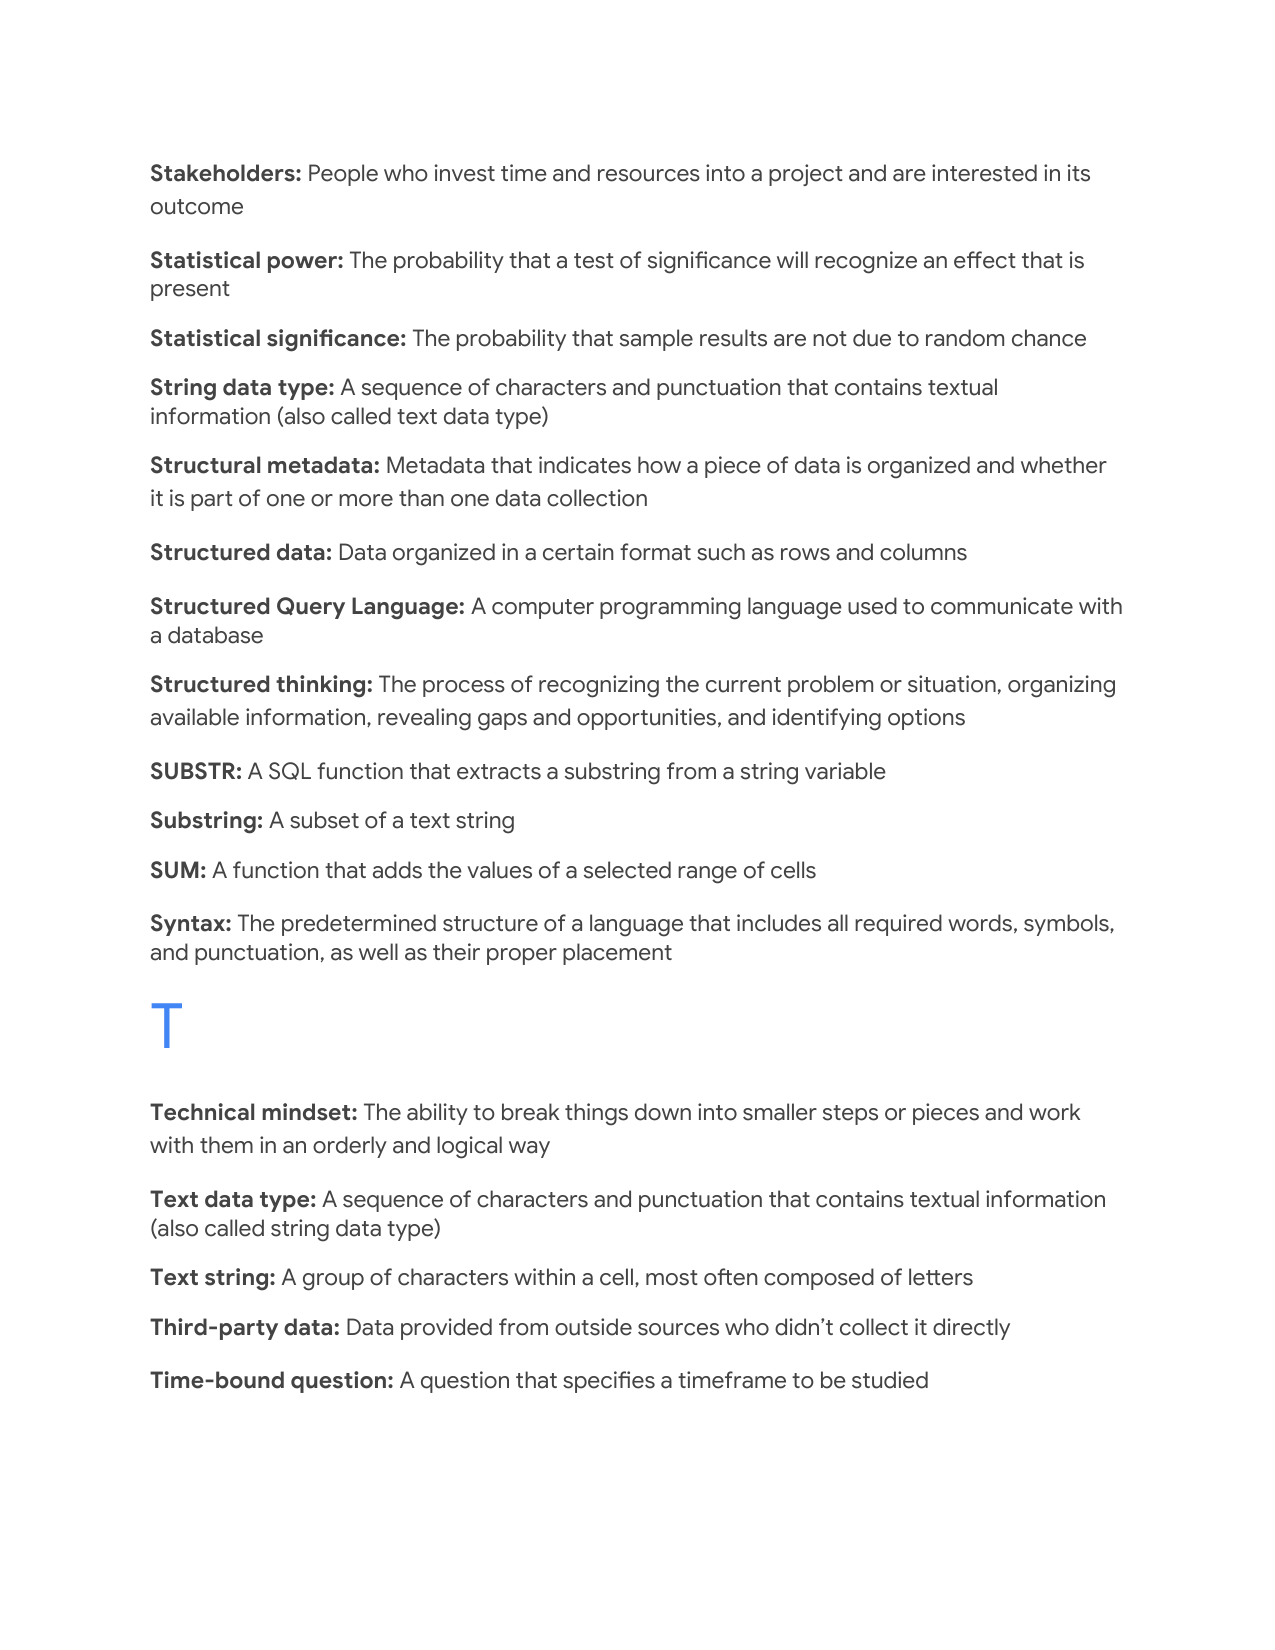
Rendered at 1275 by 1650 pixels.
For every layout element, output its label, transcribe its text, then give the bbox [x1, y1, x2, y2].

text SUM: A function that adds the values of a selected range of cells [150, 856, 1125, 885]
text T [150, 988, 1125, 1066]
text Structured thinking: The process of recognizing the current problem or situation, organizing available information, revealing gaps and opportunities, and identifying options [150, 670, 1125, 732]
text Time-bound question: A question that specifies a timeframe to be studied [150, 1367, 1125, 1395]
text SUBSTR: A SQL function that extracts a substring from a string variable [150, 757, 1125, 786]
text Technical mindset: The ability to break things down into smaller steps or pieces and work with them in an orderly and logical way [150, 1098, 1125, 1160]
text Structured data: Data organized in a certain format such as rows and columns [150, 538, 1125, 567]
text Substring: A subset of a text string [150, 807, 1125, 835]
text Stakeholders: People who invest time and resources into a project and are interested in its outcome [150, 159, 1125, 221]
text Structural metadata: Metadata that indicates how a piece of data is organized and whether it is part of one or more than one data collection [150, 452, 1125, 513]
text Syntax: The predetermined structure of a language that includes all required words, symbols, and punctuation, as well as their proper placement [150, 910, 1125, 967]
text Text string: A group of characters within a cell, most often composed of letters [150, 1263, 1125, 1292]
text Third-party data: Data provided from outside sources who didn’t collect it directly [150, 1313, 1125, 1341]
text Statistical power: The probability that a test of significance will recognize an effect that is present [150, 246, 1125, 303]
text String data type: A sequence of characters and punctuation that contains textual information (also called text data type) [150, 374, 1125, 431]
text Text data type: A sequence of characters and punctuation that contains textual information (also called string data type) [150, 1185, 1125, 1242]
text Statistical significance: The probability that sample results are not due to random chance [150, 324, 1125, 353]
text Structured Query Language: A computer programming language used to communicate with a database [150, 592, 1125, 649]
